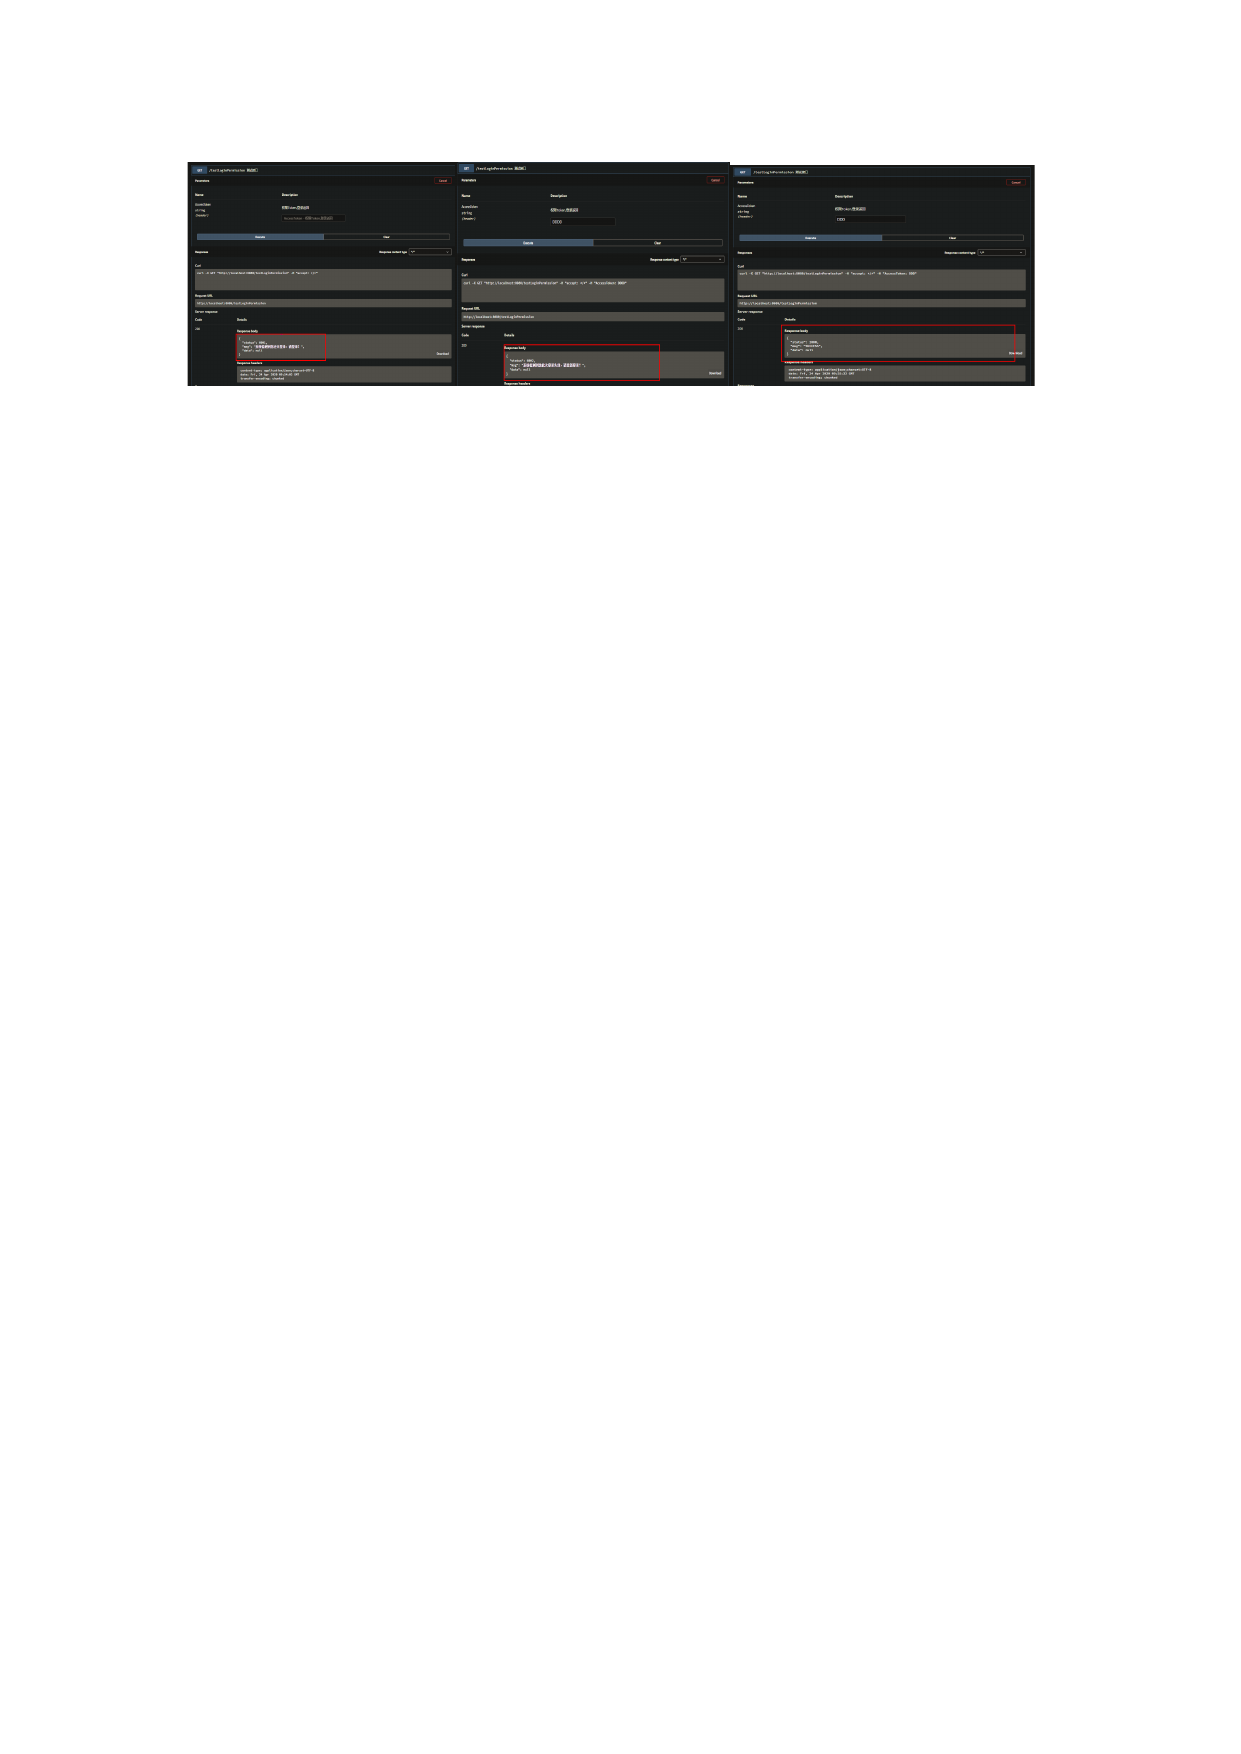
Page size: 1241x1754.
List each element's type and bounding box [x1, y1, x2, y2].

picture [187, 162, 1035, 386]
